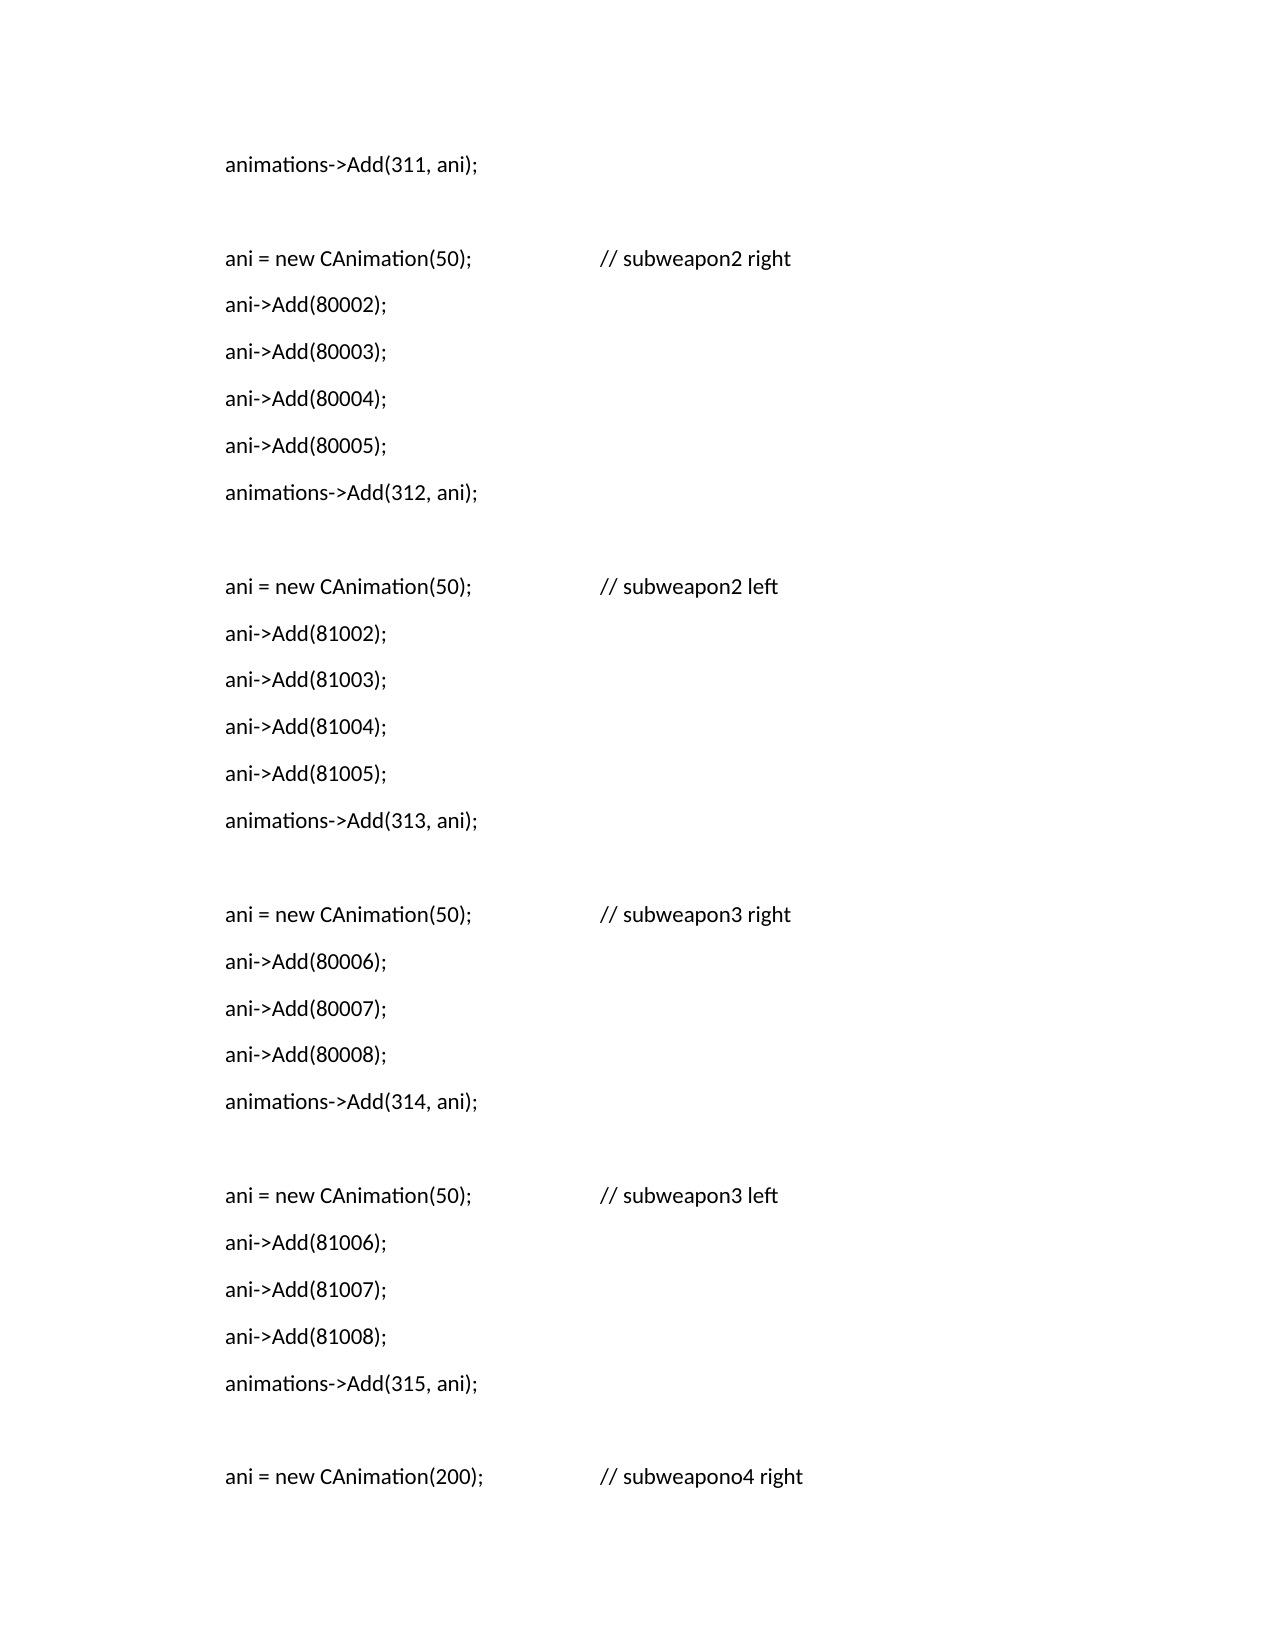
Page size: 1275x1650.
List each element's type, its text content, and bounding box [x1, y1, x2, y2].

text ani->Add(80007); [150, 994, 1125, 1022]
text animations->Add(313, ani); [150, 806, 1125, 834]
text animations->Add(311, ani); [150, 150, 1125, 178]
text ani->Add(81008); [150, 1322, 1125, 1350]
text ani->Add(81003); [150, 666, 1125, 694]
text animations->Add(312, ani); [150, 478, 1125, 506]
text animations->Add(314, ani); [150, 1087, 1125, 1116]
text ani = new CAnimation(50); // subweapon3 right [150, 900, 1125, 928]
text ani = new CAnimation(200); // subweapono4 right [150, 1462, 1125, 1491]
text ani->Add(80006); [150, 947, 1125, 975]
text animations->Add(315, ani); [150, 1369, 1125, 1397]
text ani = new CAnimation(50); // subweapon3 left [150, 1181, 1125, 1209]
text ani->Add(81004); [150, 712, 1125, 741]
text ani = new CAnimation(50); // subweapon2 right [150, 244, 1125, 272]
text ani->Add(81002); [150, 619, 1125, 647]
text ani->Add(81007); [150, 1275, 1125, 1303]
text ani->Add(80004); [150, 384, 1125, 412]
text ani->Add(80008); [150, 1041, 1125, 1069]
text ani->Add(81005); [150, 759, 1125, 787]
text ani->Add(81006); [150, 1228, 1125, 1256]
text ani->Add(80002); [150, 291, 1125, 319]
text ani->Add(80003); [150, 337, 1125, 366]
text ani = new CAnimation(50); // subweapon2 left [150, 572, 1125, 600]
text ani->Add(80005); [150, 431, 1125, 459]
